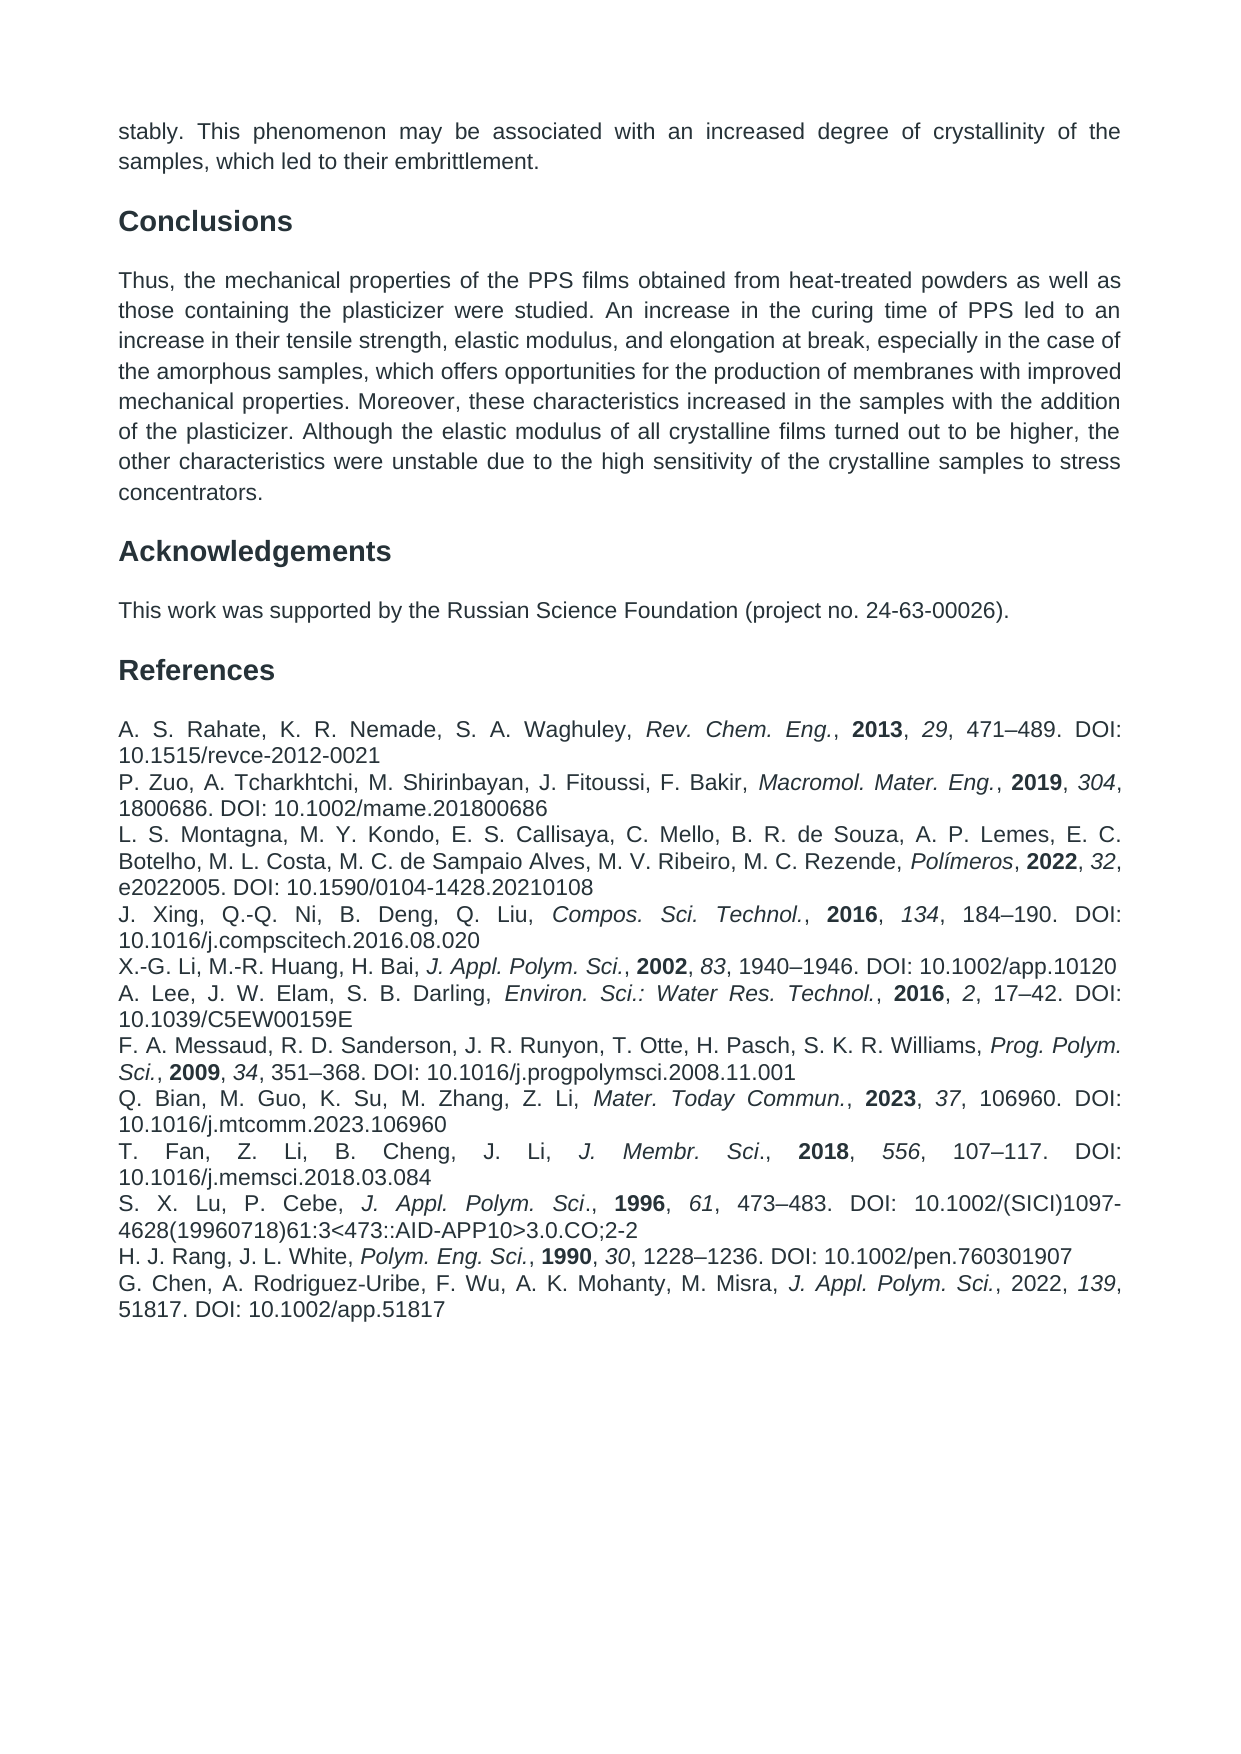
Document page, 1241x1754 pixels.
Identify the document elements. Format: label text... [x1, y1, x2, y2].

text This work was supported by the Russian Science Foundation (project no. 24-63-00026). [118, 597, 1122, 624]
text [118, 118, 1122, 175]
text J. Xing, Q.-Q. Ni, B. Deng, Q. Liu, Compos. Sci. Technol., 2016, 134, 184–190. DOI: 10.1016/j.compscitech.2016.08.020 [118, 901, 1122, 953]
text Conclusions [118, 203, 1122, 237]
text Thus, the mechanical properties of the PPS films obtained from heat-treated powders as well as those containing the plasticizer were studied. An increase in the curing time of PPS led to an increase in their tensile strength, elastic modulus, and elongation at break, especially in the case of the amorphous samples, which offers opportunities for the production of membranes with improved mechanical properties. Moreover, these characteristics increased in the samples with the addition of the plasticizer. Although the elastic modulus of all crystalline films turned out to be higher, the other characteristics were unstable due to the high sensitivity of the crystalline samples to stress concentrators. [118, 267, 1122, 505]
text Acknowledgements [118, 534, 1122, 567]
text L. S. Montagna, M. Y. Kondo, E. S. Callisaya, C. Mello, B. R. de Souza, A. P. Lemes, E. C. Botelho, M. L. Costa, M. C. de Sampaio Alves, M. V. Ribeiro, M. C. Rezende, Polímeros, 2022, 32, e2022005. DOI: 10.1590/0104-1428.20210108 [118, 821, 1122, 901]
text Q. Bian, M. Guo, K. Su, M. Zhang, Z. Li, Mater. Today Commun., 2023, 37, 106960. DOI: 10.1016/j.mtcomm.2023.106960 [118, 1085, 1122, 1138]
text A. S. Rahate, K. R. Nemade, S. A. Waghuley, Rev. Chem. Eng., 2013, 29, 471–489. DOI: 10.1515/revce-2012-0021 [118, 716, 1122, 769]
text S. X. Lu, P. Cebe, J. Appl. Polym. Sci., 1996, 61, 473–483. DOI: 10.1002/(SICI)1097-4628(19960718)61:3<473::AID-APP10>3.0.CO;2-2 [118, 1190, 1122, 1243]
text References [118, 652, 1122, 686]
text F. A. Messaud, R. D. Sanderson, J. R. Runyon, T. Otte, H. Pasch, S. K. R. Williams, Prog. Polym. Sci., 2009, 34, 351–368. DOI: 10.1016/j.progpolymsci.2008.11.001 [118, 1032, 1122, 1085]
text T. Fan, Z. Li, B. Cheng, J. Li, J. Membr. Sci., 2018, 556, 107–117. DOI: 10.1016/j.memsci.2018.03.084 [118, 1138, 1122, 1190]
text P. Zuo, A. Tcharkhtchi, M. Shirinbayan, J. Fitoussi, F. Bakir, Macromol. Mater. Eng., 2019, 304, 1800686. DOI: 10.1002/mame.201800686 [118, 769, 1122, 821]
text H. J. Rang, J. L. White, Polym. Eng. Sci., 1990, 30, 1228–1236. DOI: 10.1002/pen.760301907 [118, 1243, 1122, 1269]
text X.-G. Li, M.-R. Huang, H. Bai, J. Appl. Polym. Sci., 2002, 83, 1940–1946. DOI: 10.1002/app.10120 [118, 953, 1122, 979]
text G. Chen, A. Rodriguez‐Uribe, F. Wu, A. K. Mohanty, M. Misra, J. Appl. Polym. Sci., 2022, 139, 51817. DOI: 10.1002/app.51817 [118, 1269, 1122, 1322]
text A. Lee, J. W. Elam, S. B. Darling, Environ. Sci.: Water Res. Technol., 2016, 2, 17–42. DOI: 10.1039/C5EW00159E [118, 979, 1122, 1032]
